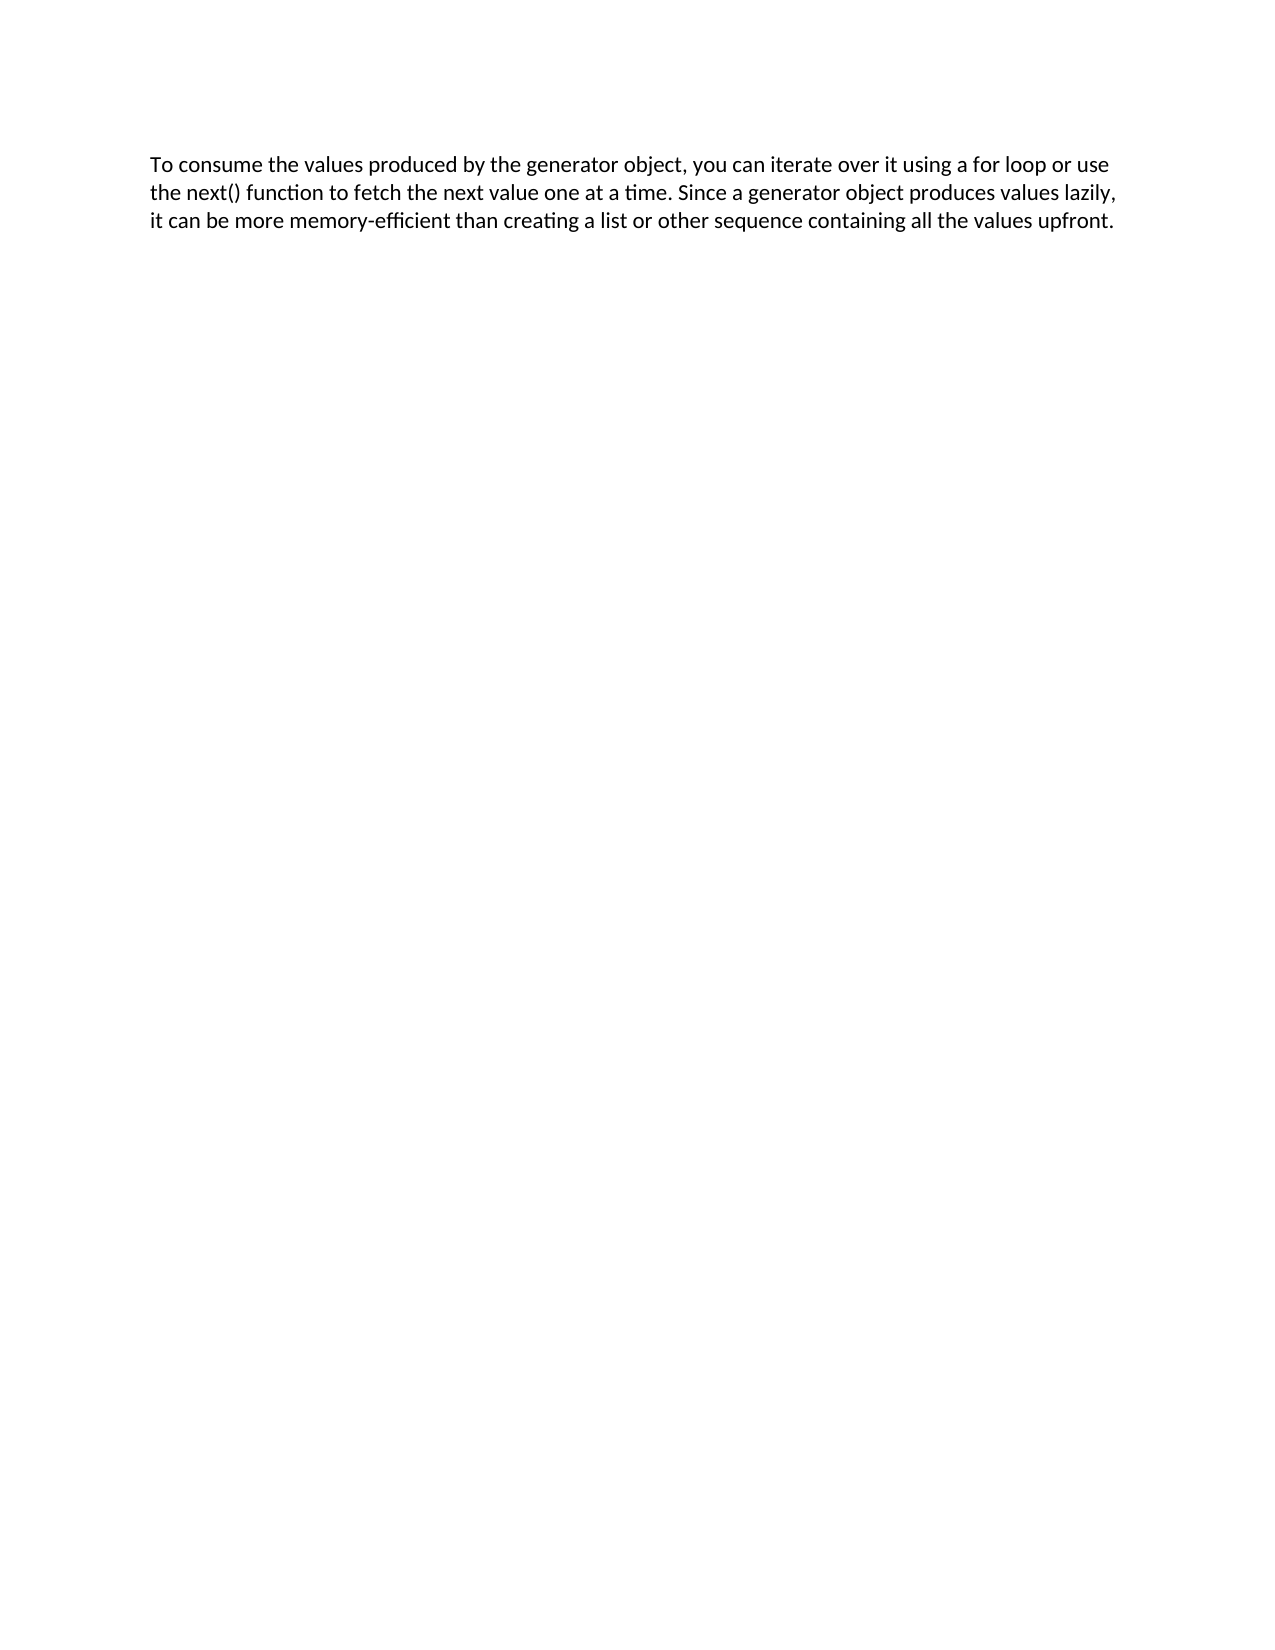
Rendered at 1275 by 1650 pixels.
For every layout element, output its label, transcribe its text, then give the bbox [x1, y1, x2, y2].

text To consume the values produced by the generator object, you can iterate over it using a for loop or use the next() function to fetch the next value one at a time. Since a generator object produces values lazily, it can be more memory-efficient than creating a list or other sequence containing all the values upfront. [150, 150, 1125, 234]
